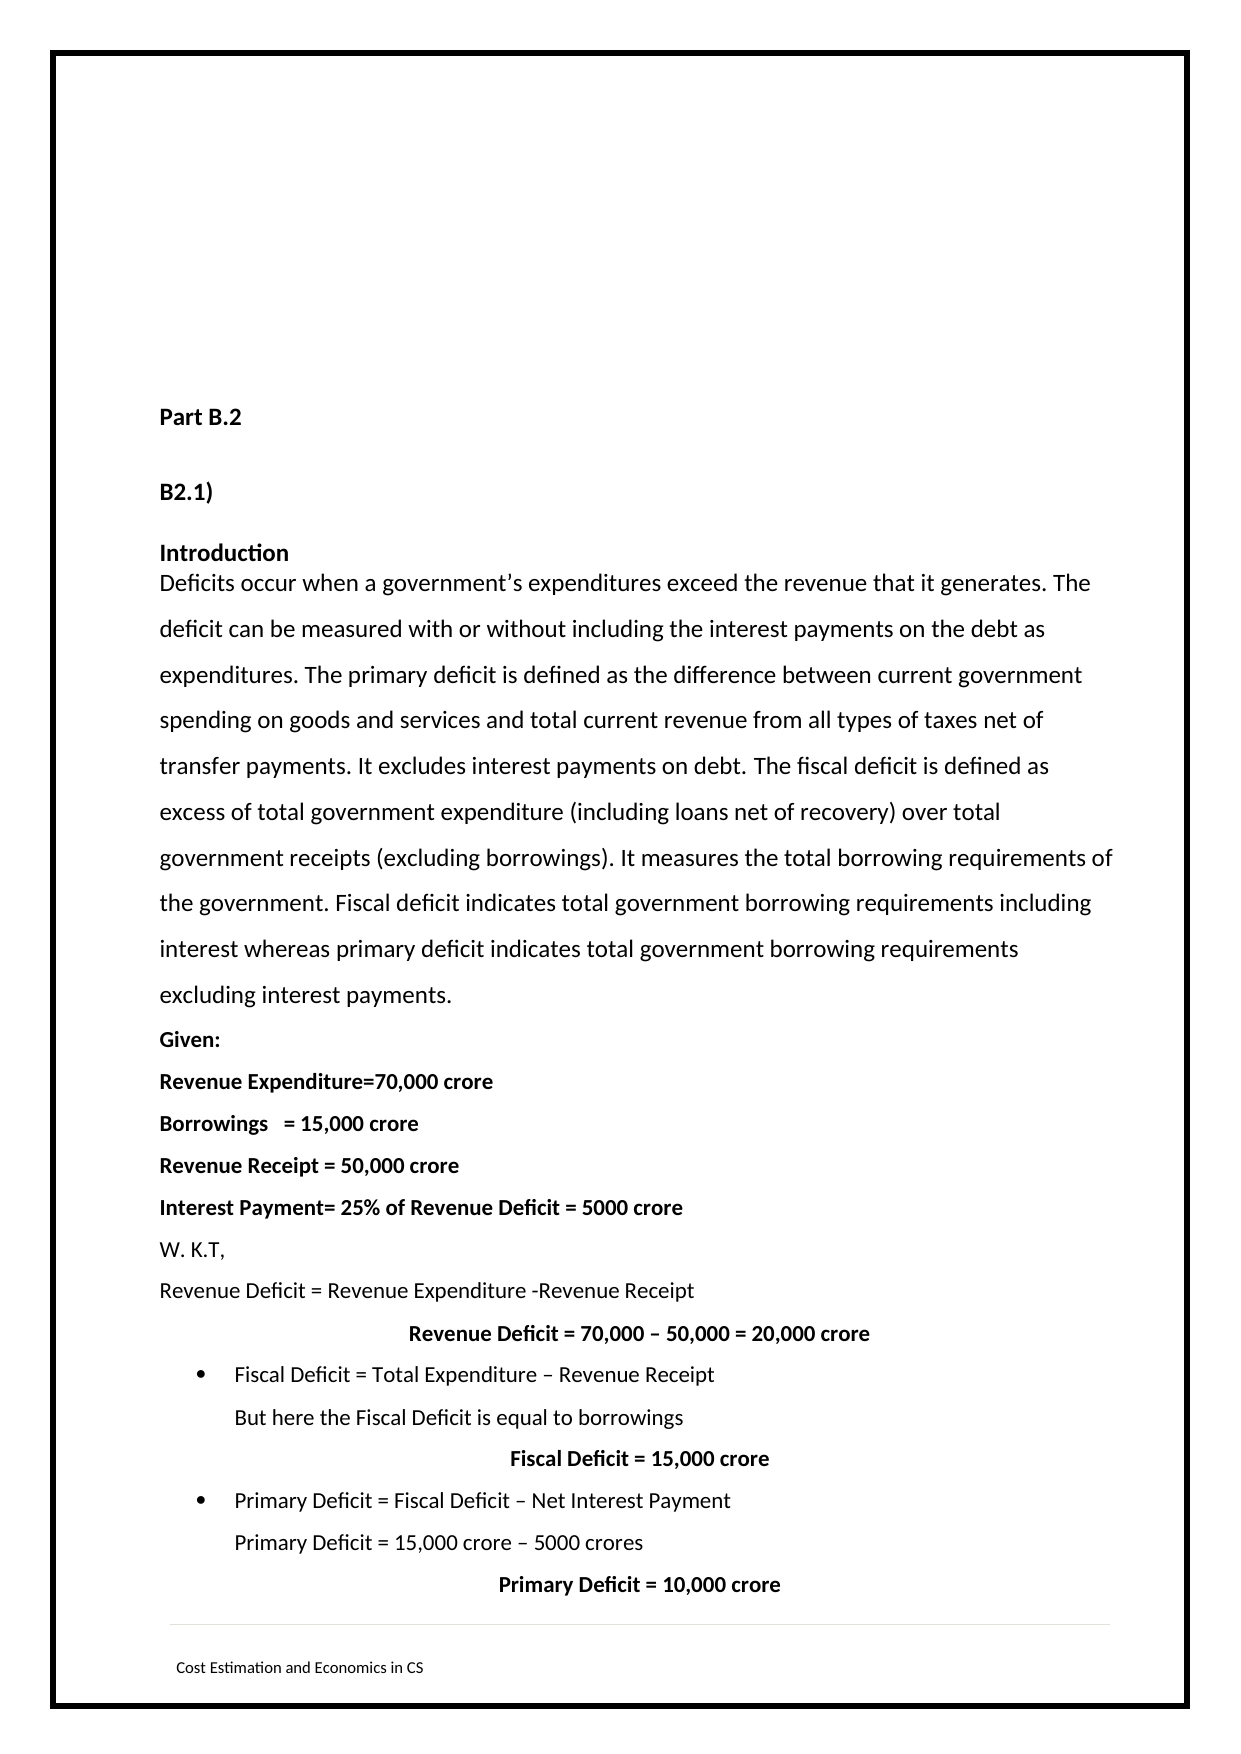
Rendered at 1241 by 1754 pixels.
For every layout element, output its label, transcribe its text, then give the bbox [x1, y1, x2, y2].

text Revenue Receipt = 50,000 crore [159, 1151, 1120, 1179]
text Primary Deficit = 10,000 crore [159, 1571, 1120, 1598]
text But here the Fiscal Deficit is equal to borrowings [234, 1403, 1120, 1431]
text Interest Payment= 25% of Revenue Deficit = 5000 crore [159, 1193, 1120, 1221]
text Borrowings = 15,000 crore [159, 1109, 1120, 1137]
text Part B.2 [159, 401, 1120, 432]
text Given: [159, 1025, 1120, 1053]
text Primary Deficit = 15,000 crore – 5000 crores [159, 1528, 1120, 1557]
list Primary Deficit = Fiscal Deficit – Net Interest Payment [197, 1487, 1120, 1514]
text Revenue Expenditure=70,000 crore [159, 1067, 1120, 1095]
text Introduction [159, 537, 1120, 567]
text Revenue Deficit = 70,000 – 50,000 = 20,000 crore [159, 1319, 1120, 1347]
list Fiscal Deficit = Total Expenditure – Revenue Receipt [197, 1361, 1120, 1389]
text B2.1) [159, 476, 1120, 506]
text Fiscal Deficit = 15,000 crore [159, 1444, 1120, 1473]
text Revenue Deficit = Revenue Expenditure -Revenue Receipt [159, 1277, 1120, 1305]
text Deficits occur when a government’s expenditures exceed the revenue that it generates. The deficit can be measured with or without including the interest payments on the debt as expenditures. The primary deficit is defined as the difference between current government spending on goods and services and total current revenue from all types of taxes net of transfer payments. It excludes interest payments on debt. The fiscal deficit is defined as excess of total government expenditure (including loans net of recovery) over total government receipts (excluding borrowings). It measures the total borrowing requirements of the government. Fiscal deficit indicates total government borrowing requirements including interest whereas primary deficit indicates total government borrowing requirements excluding interest payments. [159, 567, 1120, 1009]
text W. K.T, [159, 1235, 1120, 1263]
